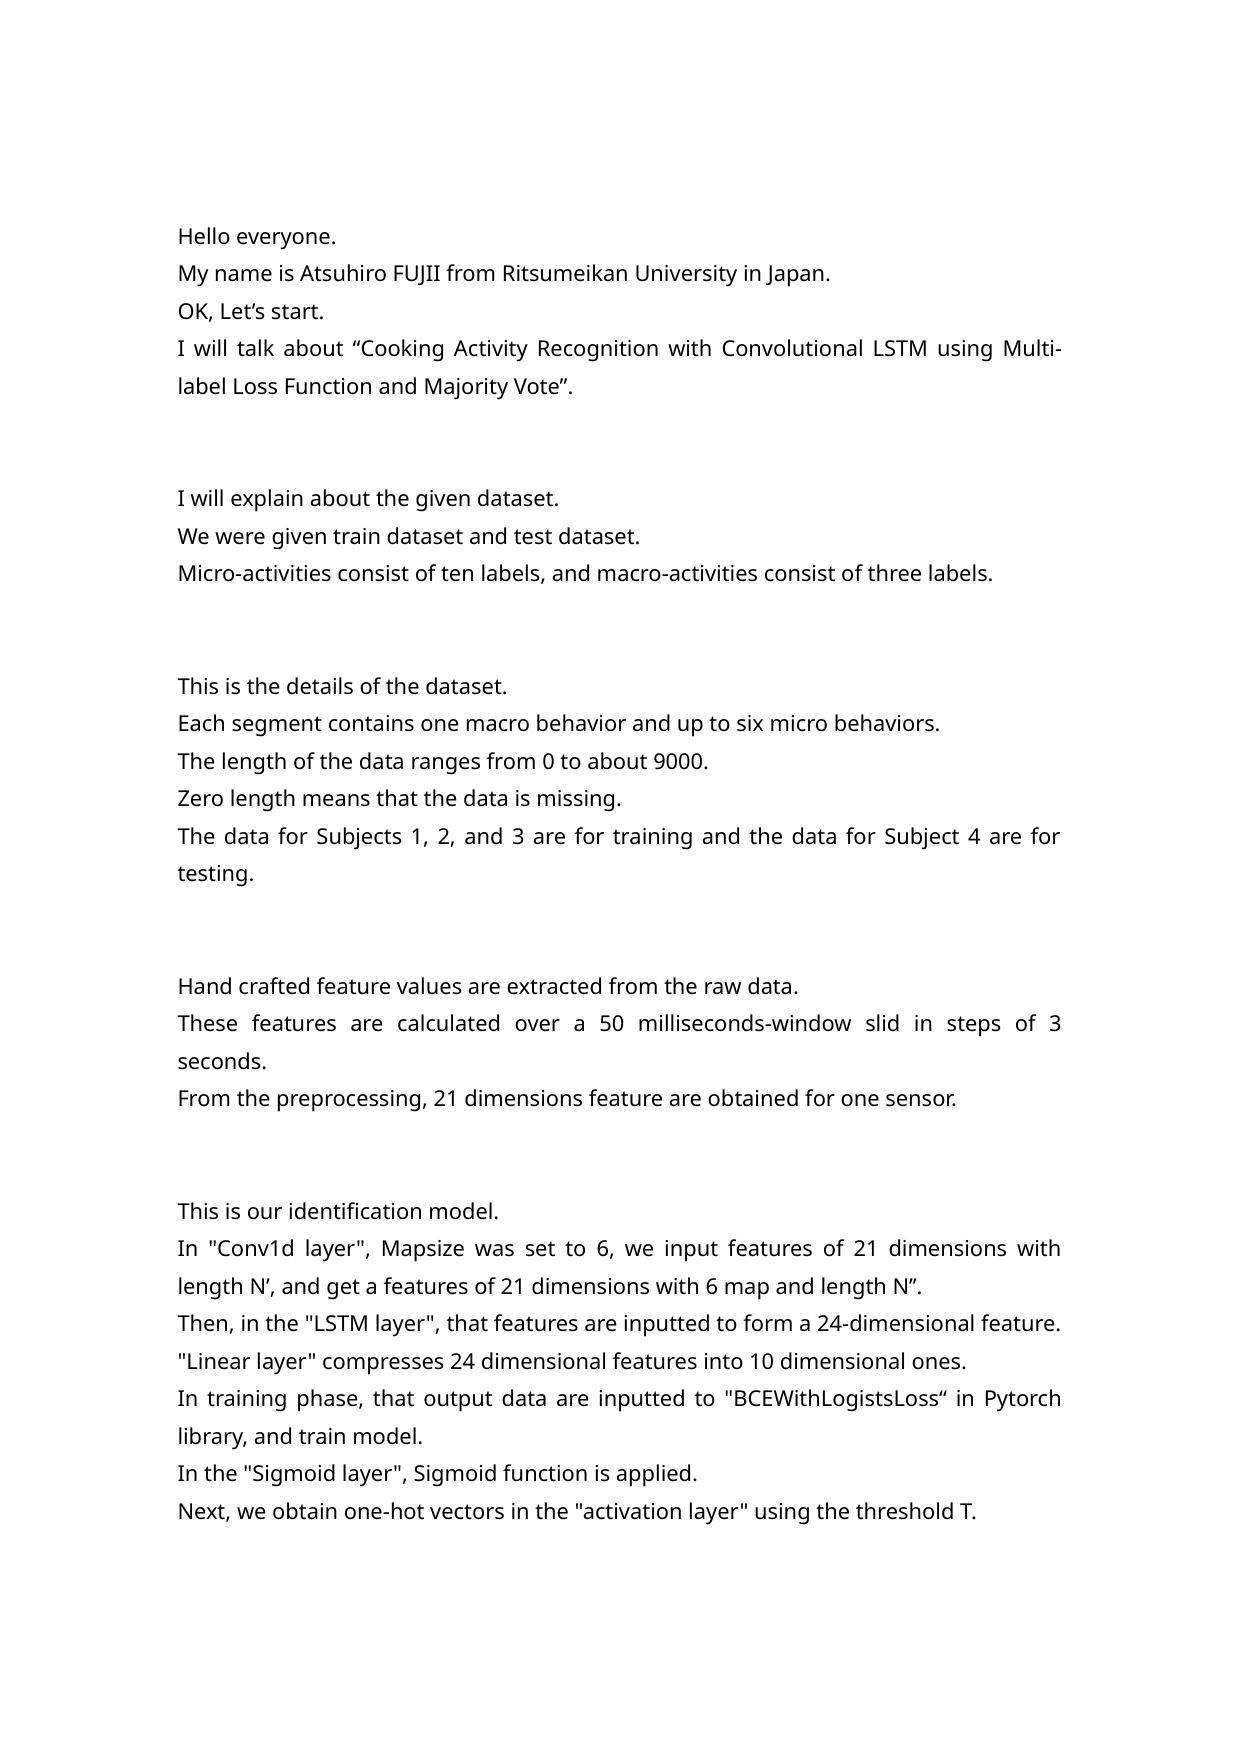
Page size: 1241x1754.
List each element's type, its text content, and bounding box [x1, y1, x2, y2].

text Hand crafted feature values are extracted from the raw data. [177, 967, 1063, 1004]
text Then, in the "LSTM layer", that features are inputted to form a 24-dimensional feature. [177, 1304, 1063, 1342]
text Next, we obtain one-hot vectors in the "activation layer" using the threshold T. [177, 1492, 1063, 1529]
text In "Conv1d layer", Mapsize was set to 6, we input features of 21 dimensions with length N’, and get a features of 21 dimensions with 6 map and length N’’. [177, 1229, 1063, 1304]
text I will explain about the given dataset. [177, 479, 1063, 517]
text The data for Subjects 1, 2, and 3 are for training and the data for Subject 4 are for testing. [177, 817, 1063, 892]
text From the preprocessing, 21 dimensions feature are obtained for one sensor. [177, 1079, 1063, 1117]
text This is the details of the dataset. [177, 667, 1063, 704]
text Zero length means that the data is missing. [177, 779, 1063, 817]
text In training phase, that output data are inputted to "BCEWithLogistsLoss“ in Pytorch library, and train model. [177, 1379, 1063, 1454]
text OK, Let’s start. [177, 292, 1063, 329]
text Hello everyone. [177, 217, 1063, 254]
text I will talk about “Cooking Activity Recognition with Convolutional LSTM using Multi-label Loss Function and Majority Vote”. [177, 329, 1063, 404]
text In the "Sigmoid layer", Sigmoid function is applied. [177, 1454, 1063, 1492]
text These features are calculated over a 50 milliseconds-window slid in steps of 3 seconds. [177, 1004, 1063, 1079]
text The length of the data ranges from 0 to about 9000. [177, 742, 1063, 779]
text "Linear layer" compresses 24 dimensional features into 10 dimensional ones. [177, 1342, 1063, 1379]
text Micro-activities consist of ten labels, and macro-activities consist of three labels. [177, 554, 1063, 592]
text My name is Atsuhiro FUJII from Ritsumeikan University in Japan. [177, 254, 1063, 292]
text Each segment contains one macro behavior and up to six micro behaviors. [177, 704, 1063, 742]
text We were given train dataset and test dataset. [177, 517, 1063, 554]
text This is our identification model. [177, 1192, 1063, 1229]
